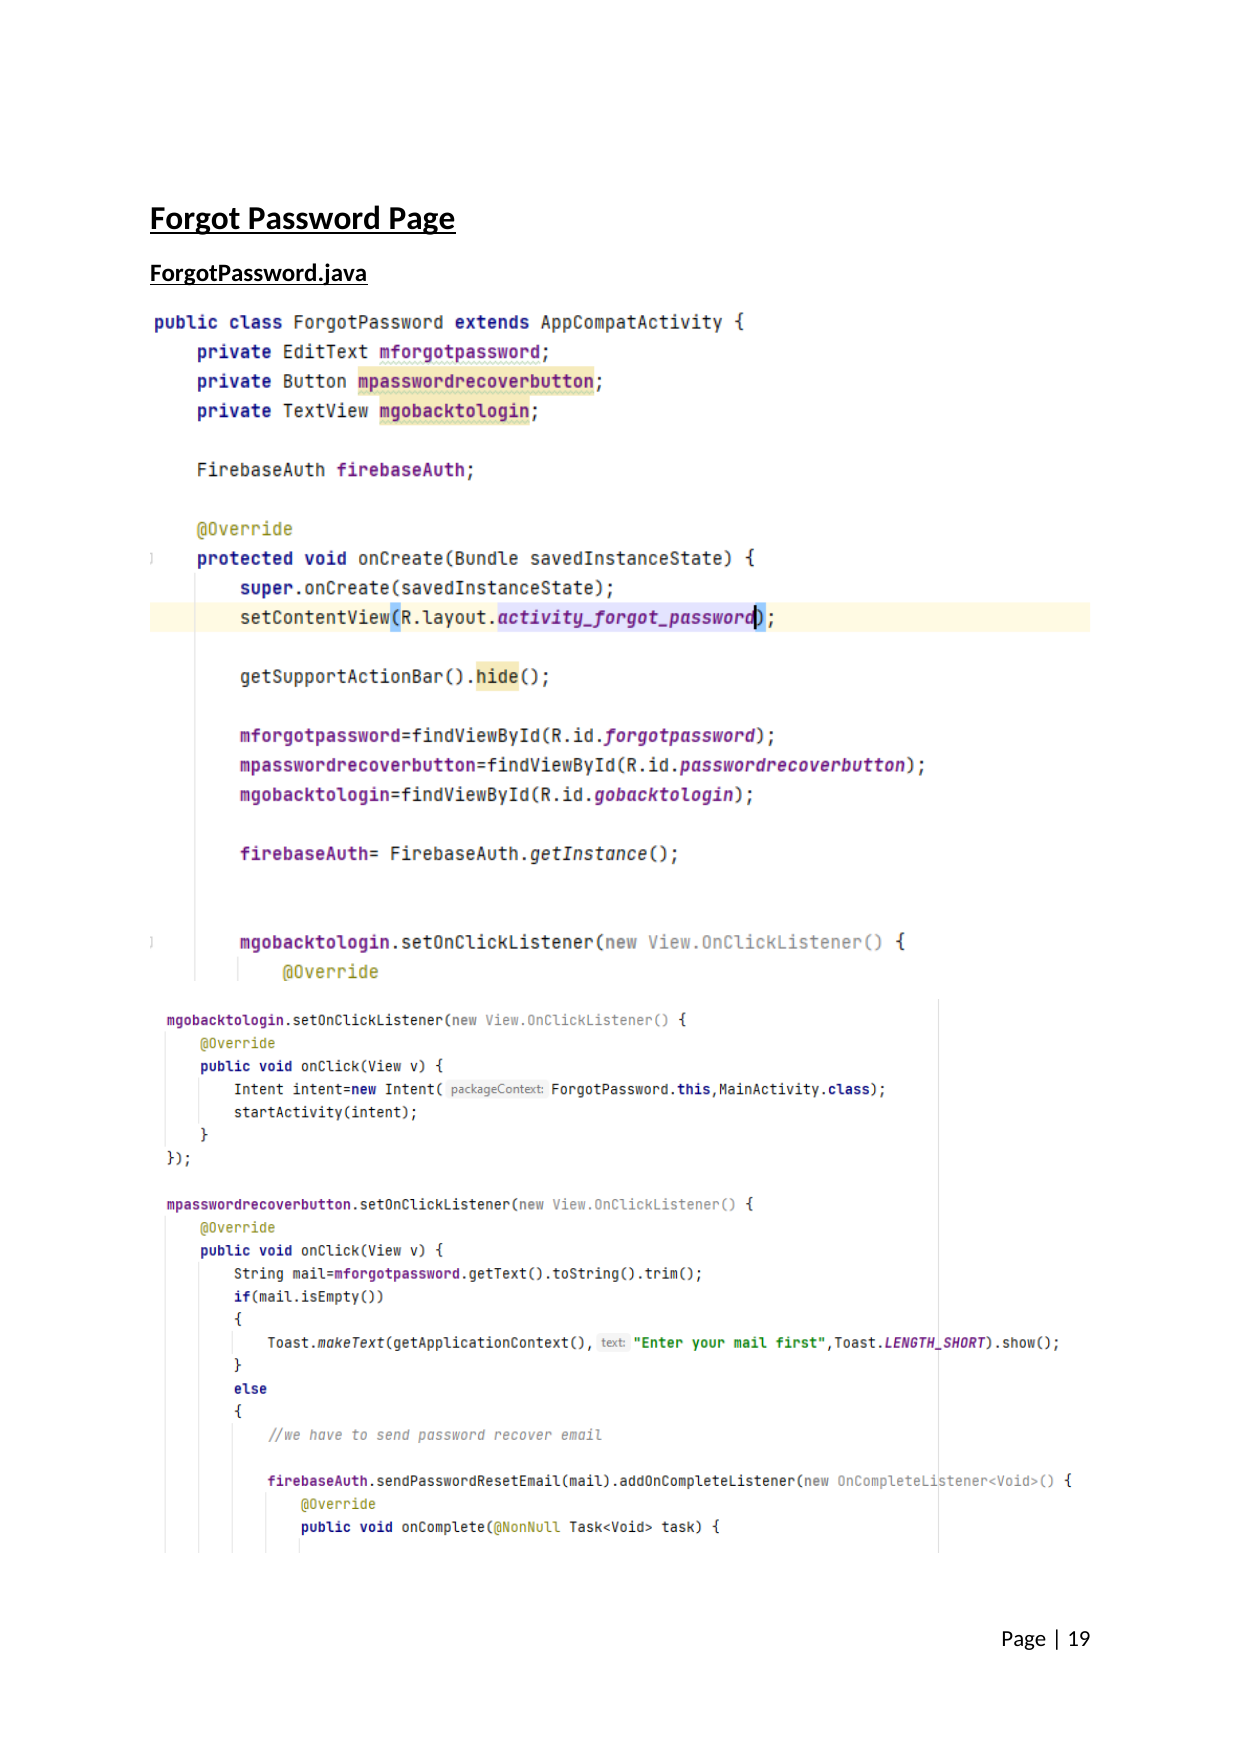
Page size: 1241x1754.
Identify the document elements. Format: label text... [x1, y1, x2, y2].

picture [150, 999, 1091, 1553]
text Forgot Password Page [150, 197, 1090, 238]
text ForgotPassword.java [150, 257, 1090, 288]
picture [150, 307, 1091, 981]
